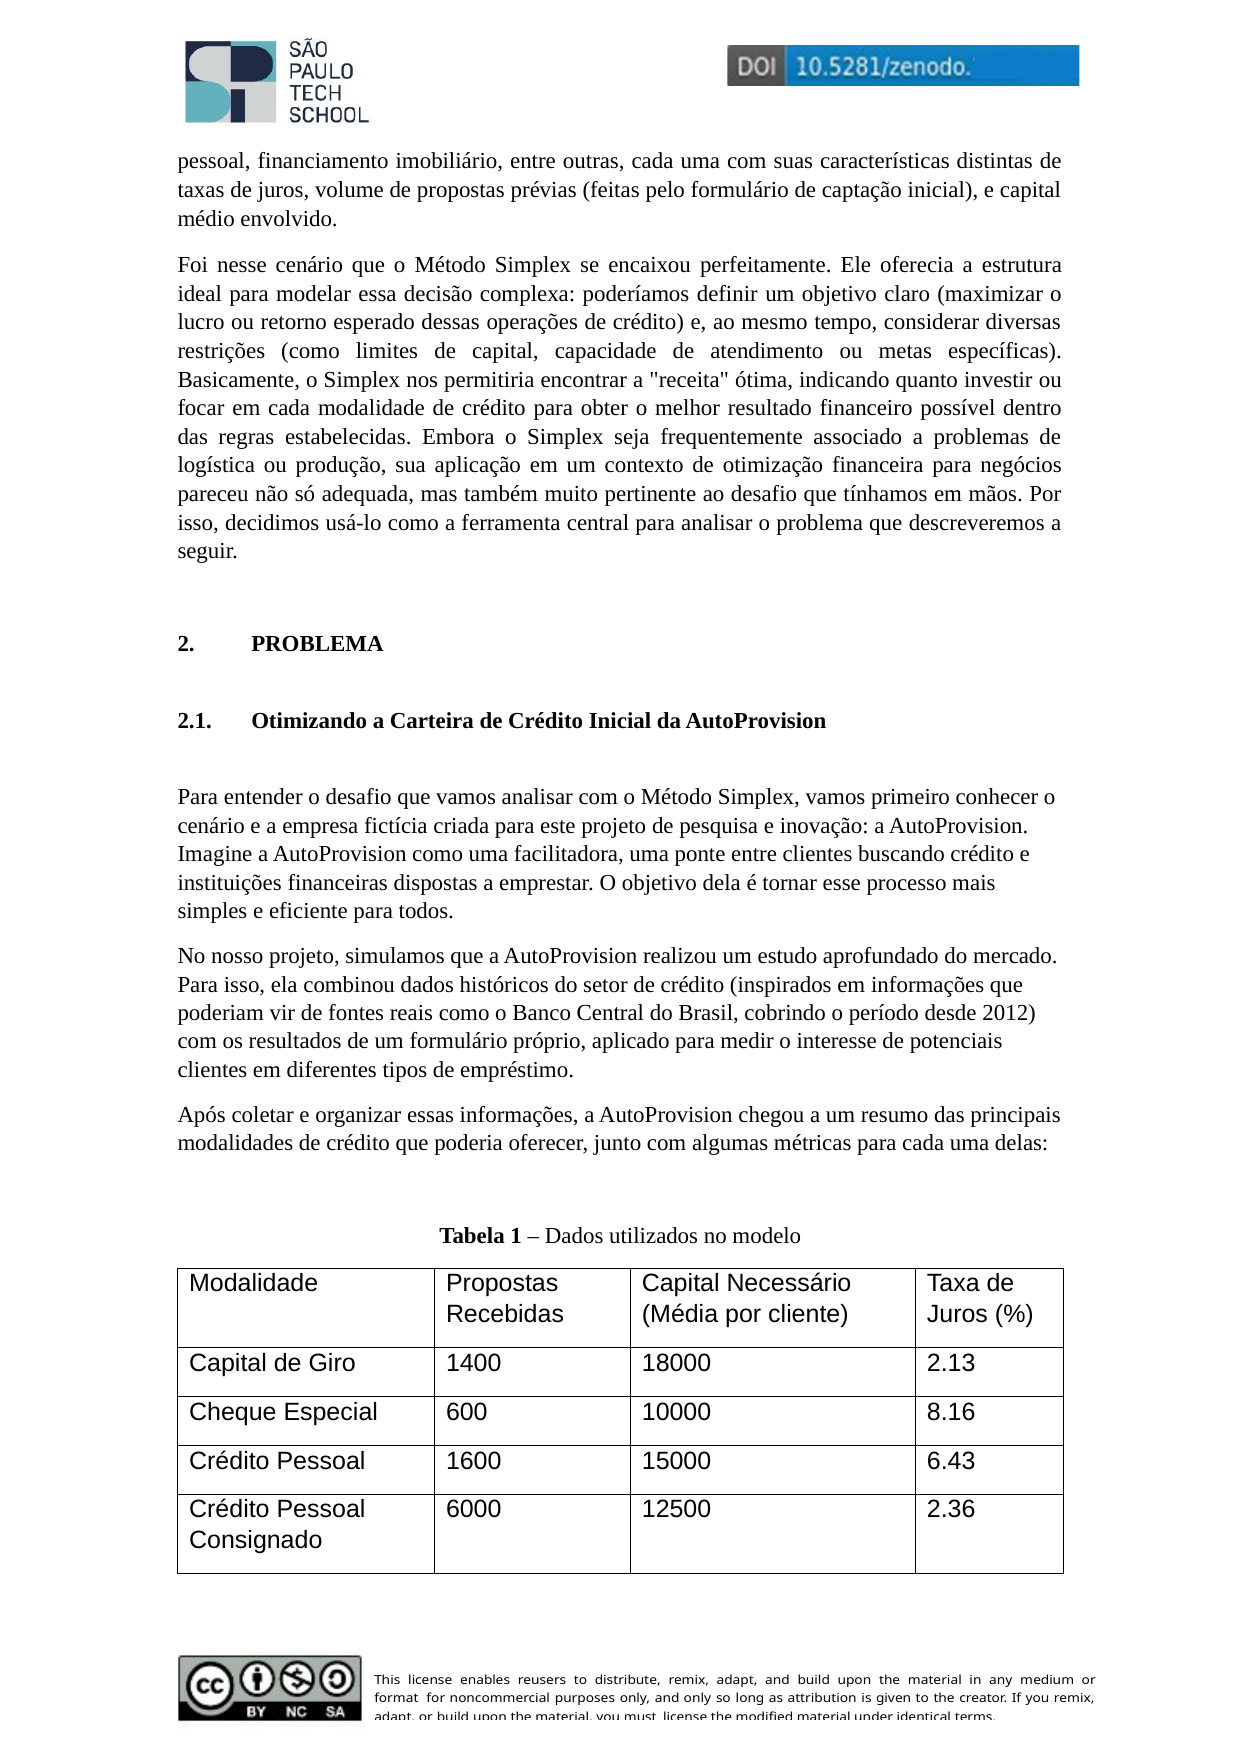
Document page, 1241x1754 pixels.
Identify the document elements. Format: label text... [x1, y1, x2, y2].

table_cell Crédito Pessoal Consignado [178, 1495, 434, 1573]
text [177, 148, 1063, 231]
table_cell Capital de Giro [178, 1348, 434, 1396]
picture [175, 31, 372, 125]
list 2.1. Otimizando a Carteira de Crédito Inicial da AutoProvision [177, 707, 1063, 733]
table_cell 2.13 [916, 1348, 1063, 1396]
table_cell 6000 [435, 1495, 630, 1573]
picture [177, 1651, 365, 1729]
text Após coletar e organizar essas informações, a AutoProvision chegou a um resumo das principais modalidades de crédito que poderia oferecer, junto com algumas métricas para cada uma delas: [177, 1101, 1063, 1156]
table_cell 18000 [631, 1348, 915, 1396]
picture [726, 45, 1079, 85]
table_header Modalidade [178, 1269, 434, 1347]
table_cell 12500 [631, 1495, 915, 1573]
table_cell 1400 [435, 1348, 630, 1396]
text Foi nesse cenário que o Método Simplex se encaixou perfeitamente. Ele oferecia a estrutura ideal para modelar essa decisão complexa: poderíamos definir um objetivo claro (maximizar o lucro ou retorno esperado dessas operações de crédito) e, ao mesmo tempo, considerar diversas restrições (como limites de capital, capacidade de atendimento ou metas específicas). Basicamente, o Simplex nos permitiria encontrar a "receita" ótima, indicando quanto investir ou focar em cada modalidade de crédito para obter o melhor resultado financeiro possível dentro das regras estabelecidas. Embora o Simplex seja frequentemente associado a problemas de logística ou produção, sua aplicação em um contexto de otimização financeira para negócios pareceu não só adequada, mas também muito pertinente ao desafio que tínhamos em mãos. Por isso, decidimos usá-lo como a ferramenta central para analisar o problema que descreveremos a seguir. [177, 251, 1063, 564]
table_cell 600 [435, 1397, 630, 1445]
table_cell 15000 [631, 1446, 915, 1493]
table_cell 1600 [435, 1446, 630, 1493]
text Tabela 1 – Dados utilizados no modelo [177, 1222, 1063, 1249]
table_header Taxa de Juros (%) [916, 1269, 1063, 1347]
table_header Capital Necessário (Média por cliente) [631, 1269, 915, 1347]
table_cell 6.43 [916, 1446, 1063, 1493]
text PROBLEMA [177, 630, 1063, 656]
table_cell Crédito Pessoal [178, 1446, 434, 1493]
table_cell 10000 [631, 1397, 915, 1445]
table_cell 2.36 [916, 1495, 1063, 1573]
text No nosso projeto, simulamos que a AutoProvision realizou um estudo aprofundado do mercado. Para isso, ela combinou dados históricos do setor de crédito (inspirados em informações que poderiam vir de fontes reais como o Banco Central do Brasil, cobrindo o período desde 2012) com os resultados de um formulário próprio, aplicado para medir o interesse de potenciais clientes em diferentes tipos de empréstimo. [177, 942, 1063, 1082]
table_cell Cheque Especial [178, 1397, 434, 1445]
text Para entender o desafio que vamos analisar com o Método Simplex, vamos primeiro conhecer o cenário e a empresa fictícia criada para este projeto de pesquisa e inovação: a AutoProvision. Imagine a AutoProvision como uma facilitadora, uma ponte entre clientes buscando crédito e instituições financeiras dispostas a emprestar. O objetivo dela é tornar esse processo mais simples e eficiente para todos. [177, 783, 1063, 923]
table_cell 8.16 [916, 1397, 1063, 1445]
table_header Propostas Recebidas [435, 1269, 630, 1347]
